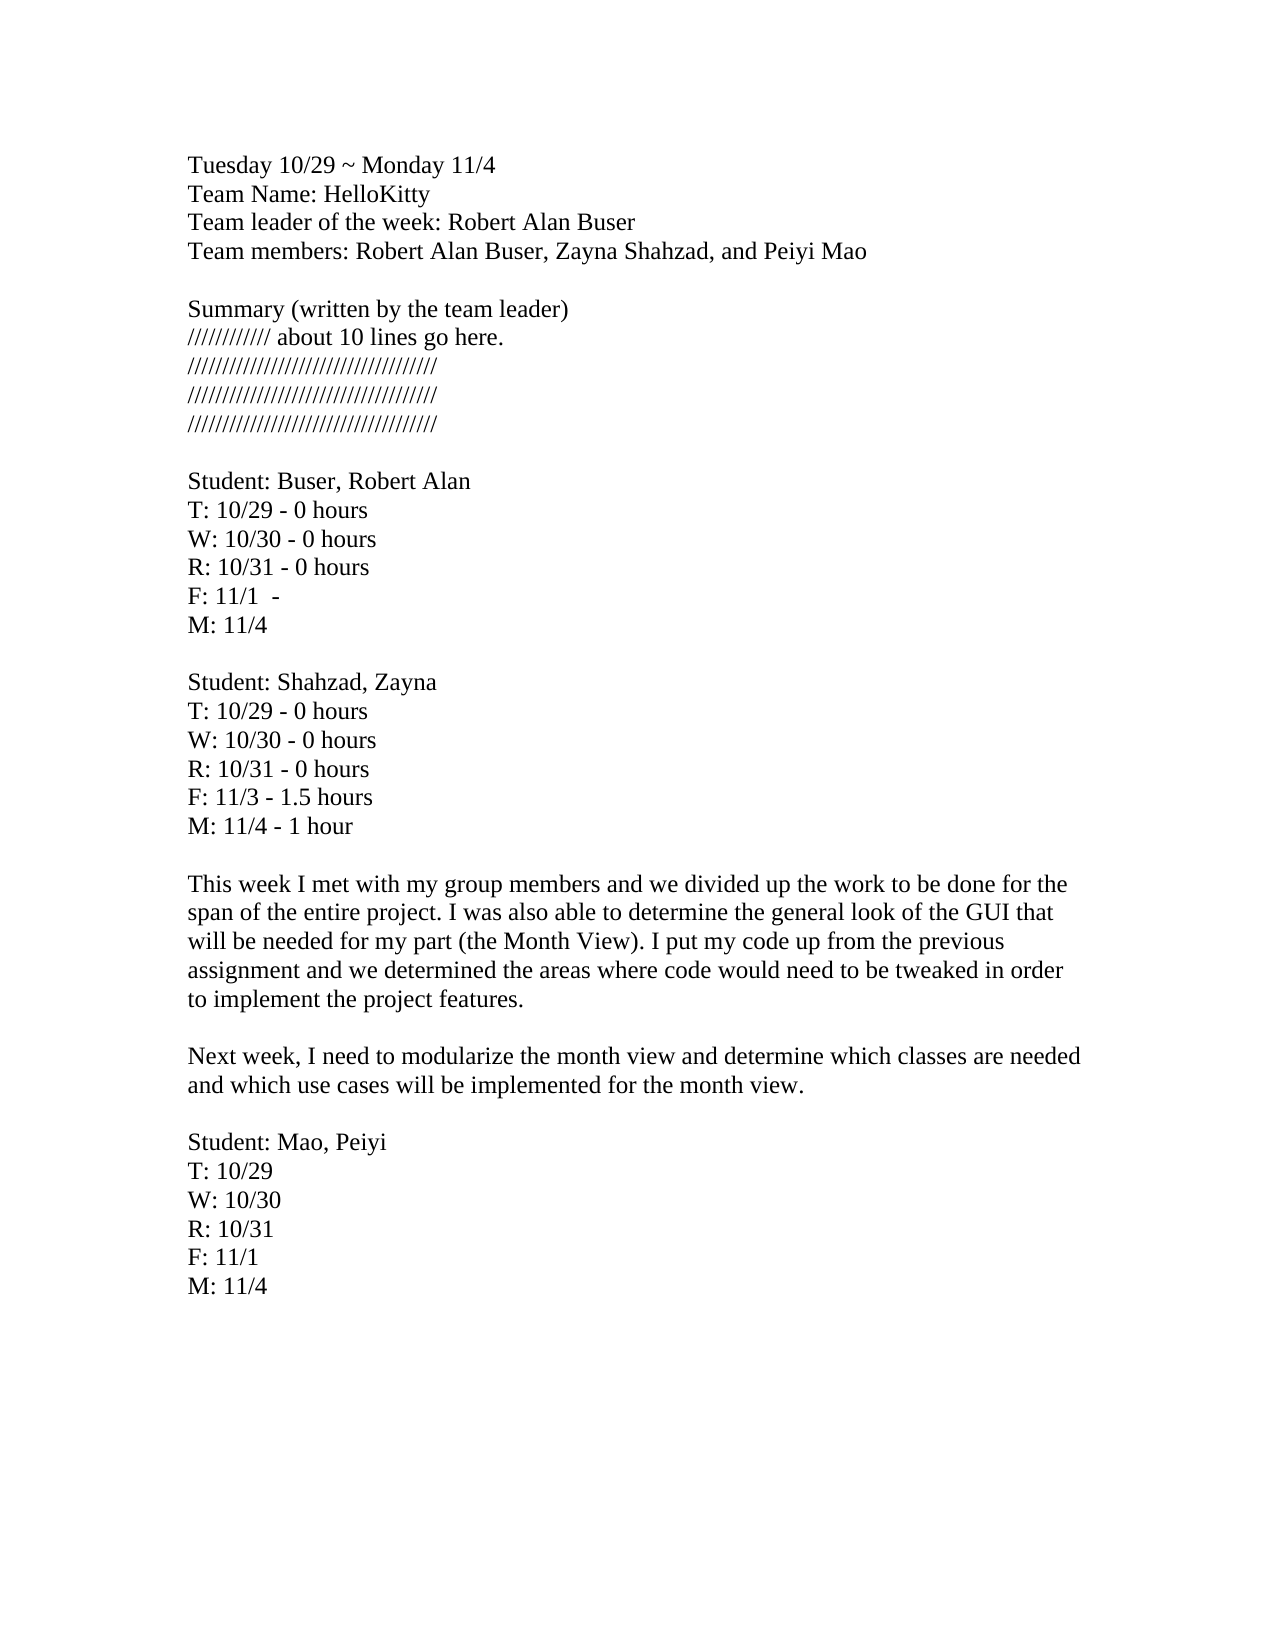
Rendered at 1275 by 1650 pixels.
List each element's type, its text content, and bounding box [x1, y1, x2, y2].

text W: 10/30 - 0 hours [187, 725, 1087, 754]
text //////////////////////////////////// [187, 409, 1087, 437]
text Team Name: HelloKitty [187, 179, 1087, 207]
text This week I met with my group members and we divided up the work to be done for the span of the entire project. I was also able to determine the general look of the GUI that will be needed for my part (the Month View). I put my code up from the previous assignment and we determined the areas where code would need to be tweaked in order to implement the project features. [187, 869, 1087, 1012]
text Team leader of the week: Robert Alan Buser [187, 207, 1087, 236]
text Summary (written by the team leader) [187, 294, 1087, 322]
text Student: Shahzad, Zayna [187, 667, 1087, 696]
text //////////////////////////////////// [187, 351, 1087, 380]
text R: 10/31 - 0 hours [187, 552, 1087, 581]
text R: 10/31 [187, 1214, 1087, 1242]
text T: 10/29 - 0 hours [187, 696, 1087, 725]
text Team members: Robert Alan Buser, Zayna Shahzad, and Peiyi Mao [187, 236, 1087, 265]
text F: 11/3 - 1.5 hours [187, 782, 1087, 811]
text M: 11/4 [187, 610, 1087, 639]
text F: 11/1 - [187, 581, 1087, 610]
text //////////// about 10 lines go here. [187, 322, 1087, 351]
text F: 11/1 [187, 1242, 1087, 1271]
text W: 10/30 [187, 1185, 1087, 1214]
text Student: Buser, Robert Alan [187, 466, 1087, 495]
text Student: Mao, Peiyi [187, 1127, 1087, 1156]
text //////////////////////////////////// [187, 380, 1087, 409]
text Tuesday 10/29 ~ Monday 11/4 [187, 150, 1087, 179]
text T: 10/29 [187, 1156, 1087, 1185]
text Next week, I need to modularize the month view and determine which classes are needed and which use cases will be implemented for the month view. [187, 1041, 1087, 1099]
text R: 10/31 - 0 hours [187, 754, 1087, 782]
text M: 11/4 - 1 hour [187, 811, 1087, 840]
text T: 10/29 - 0 hours [187, 495, 1087, 524]
text W: 10/30 - 0 hours [187, 524, 1087, 552]
text M: 11/4 [187, 1271, 1087, 1300]
